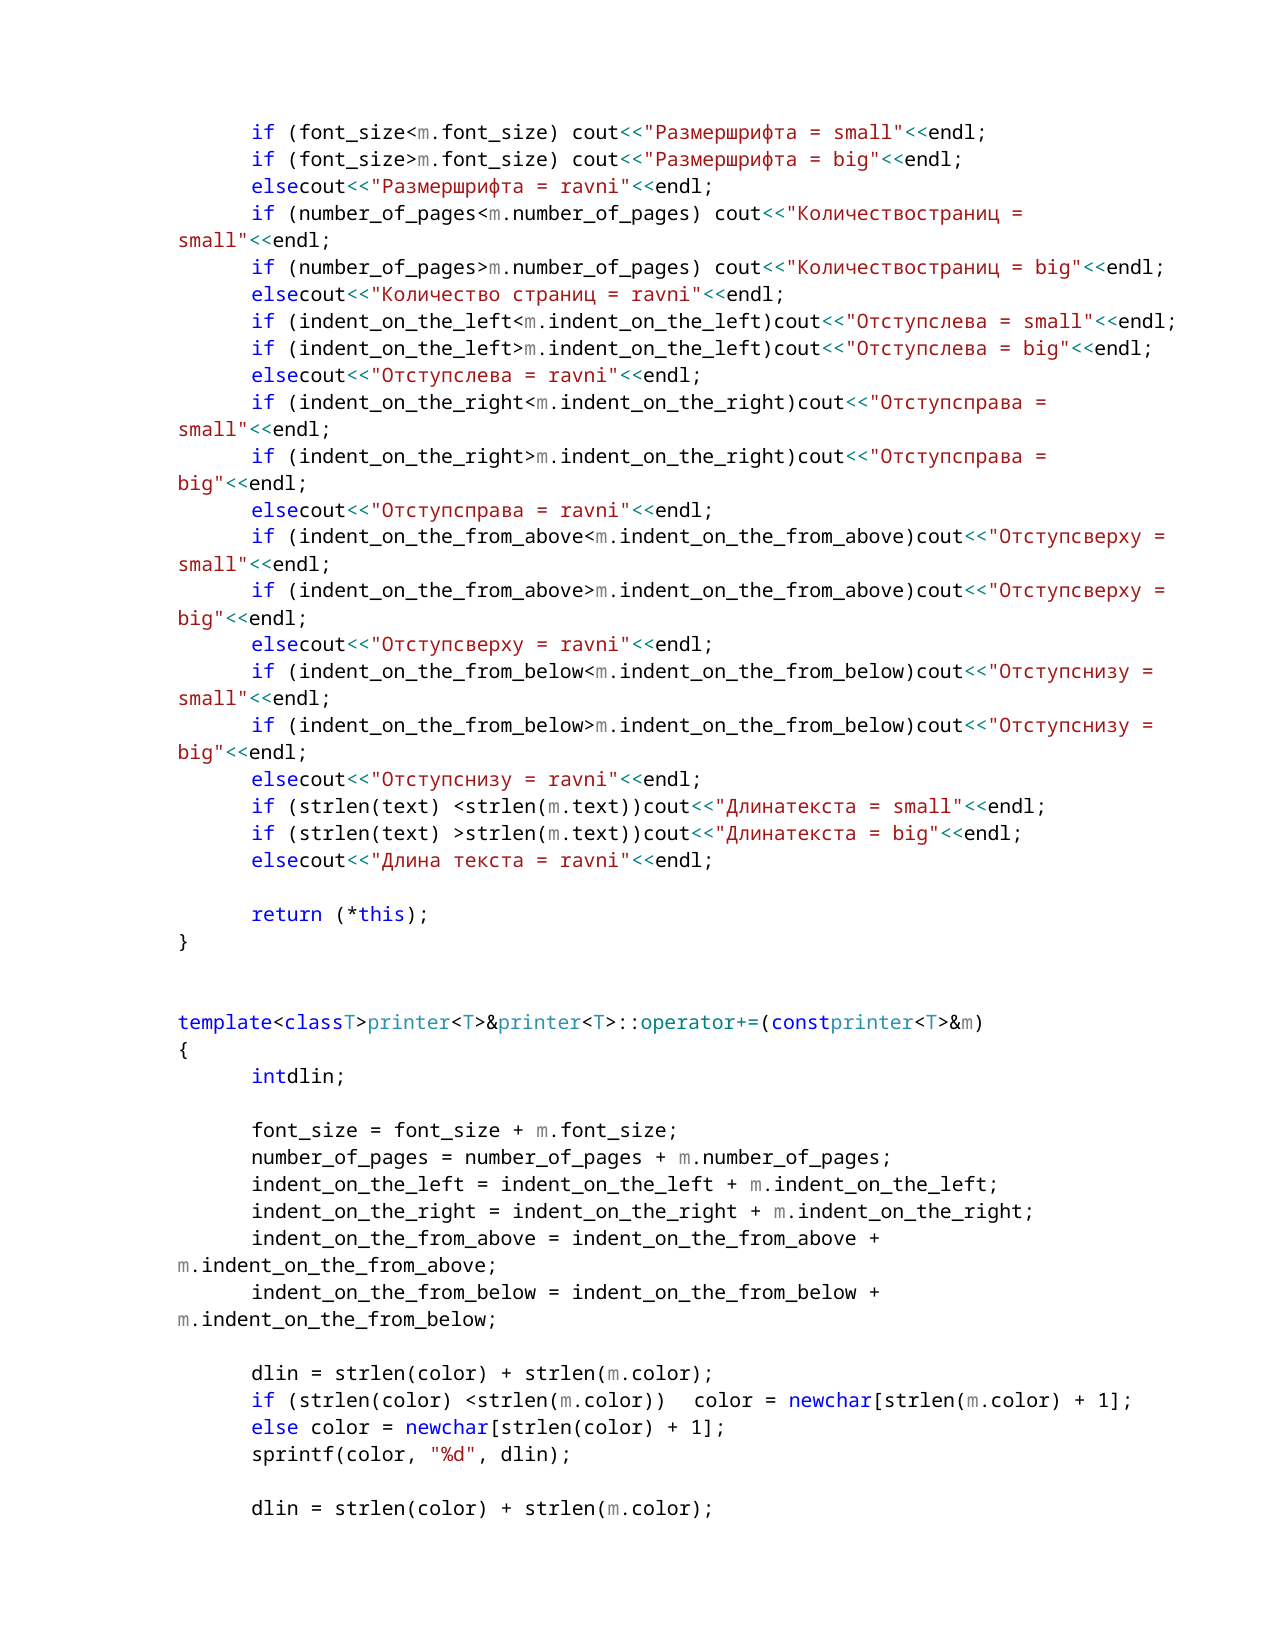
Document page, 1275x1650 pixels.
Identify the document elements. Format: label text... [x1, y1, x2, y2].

text if (indent_on_the_from_above>m.indent_on_the_from_above)cout<<"Отступсверху = big"<<endl; [177, 577, 1186, 631]
text indent_on_the_from_below = indent_on_the_from_below + m.indent_on_the_from_below; [177, 1278, 1186, 1332]
text if (indent_on_the_left>m.indent_on_the_left)cout<<"Отступслева = big"<<endl; [177, 334, 1186, 361]
text elsecout<<"Отступслева = ravni"<<endl; [177, 361, 1186, 388]
text if (font_size>m.font_size) cout<<"Размершрифта = big"<<endl; [177, 145, 1186, 172]
text else color = newchar[strlen(color) + 1]; [177, 1413, 1186, 1440]
text number_of_pages = number_of_pages + m.number_of_pages; [177, 1143, 1186, 1170]
text elsecout<<"Размершрифта = ravni"<<endl; [177, 172, 1186, 199]
text elsecout<<"Количество страниц = ravni"<<endl; [177, 280, 1186, 307]
text if (number_of_pages>m.number_of_pages) cout<<"Количествостраниц = big"<<endl; [177, 253, 1186, 280]
text if (indent_on_the_from_below>m.indent_on_the_from_below)cout<<"Отступснизу = big"<<endl; [177, 712, 1186, 766]
text if (indent_on_the_right<m.indent_on_the_right)cout<<"Отступсправа = small"<<endl; [177, 388, 1186, 442]
text return (*this); [177, 901, 1186, 927]
text if (strlen(text) >strlen(m.text))cout<<"Длинатекста = big"<<endl; [177, 819, 1186, 847]
text { [177, 1035, 1186, 1062]
text if (strlen(color) <strlen(m.color)) color = newchar[strlen(m.color) + 1]; [177, 1386, 1186, 1413]
text if (indent_on_the_from_above<m.indent_on_the_from_above)cout<<"Отступсверху = small"<<endl; [177, 523, 1186, 577]
text dlin = strlen(color) + strlen(m.color); [177, 1359, 1186, 1386]
text elsecout<<"Отступсправа = ravni"<<endl; [177, 496, 1186, 523]
text intdlin; [177, 1062, 1186, 1089]
text if (number_of_pages<m.number_of_pages) cout<<"Количествостраниц = small"<<endl; [177, 199, 1186, 253]
text dlin = strlen(color) + strlen(m.color); [177, 1494, 1186, 1521]
text indent_on_the_right = indent_on_the_right + m.indent_on_the_right; [177, 1197, 1186, 1224]
text elsecout<<"Отступсверху = ravni"<<endl; [177, 631, 1186, 658]
text elsecout<<"Отступснизу = ravni"<<endl; [177, 766, 1186, 793]
text } [177, 927, 1186, 954]
text template<classT>printer<T>&printer<T>::operator+=(constprinter<T>&m) [177, 1008, 1186, 1035]
text if (font_size<m.font_size) cout<<"Размершрифта = small"<<endl; [177, 118, 1186, 145]
text indent_on_the_left = indent_on_the_left + m.indent_on_the_left; [177, 1170, 1186, 1197]
text if (indent_on_the_from_below<m.indent_on_the_from_below)cout<<"Отступснизу = small"<<endl; [177, 658, 1186, 712]
text if (indent_on_the_right>m.indent_on_the_right)cout<<"Отступсправа = big"<<endl; [177, 442, 1186, 496]
text indent_on_the_from_above = indent_on_the_from_above + m.indent_on_the_from_above; [177, 1224, 1186, 1278]
text if (strlen(text) <strlen(m.text))cout<<"Длинатекста = small"<<endl; [177, 793, 1186, 819]
text sprintf(color, "%d", dlin); [177, 1440, 1186, 1467]
text elsecout<<"Длина текста = ravni"<<endl; [177, 847, 1186, 873]
text if (indent_on_the_left<m.indent_on_the_left)cout<<"Отступслева = small"<<endl; [177, 307, 1186, 334]
text font_size = font_size + m.font_size; [177, 1116, 1186, 1143]
